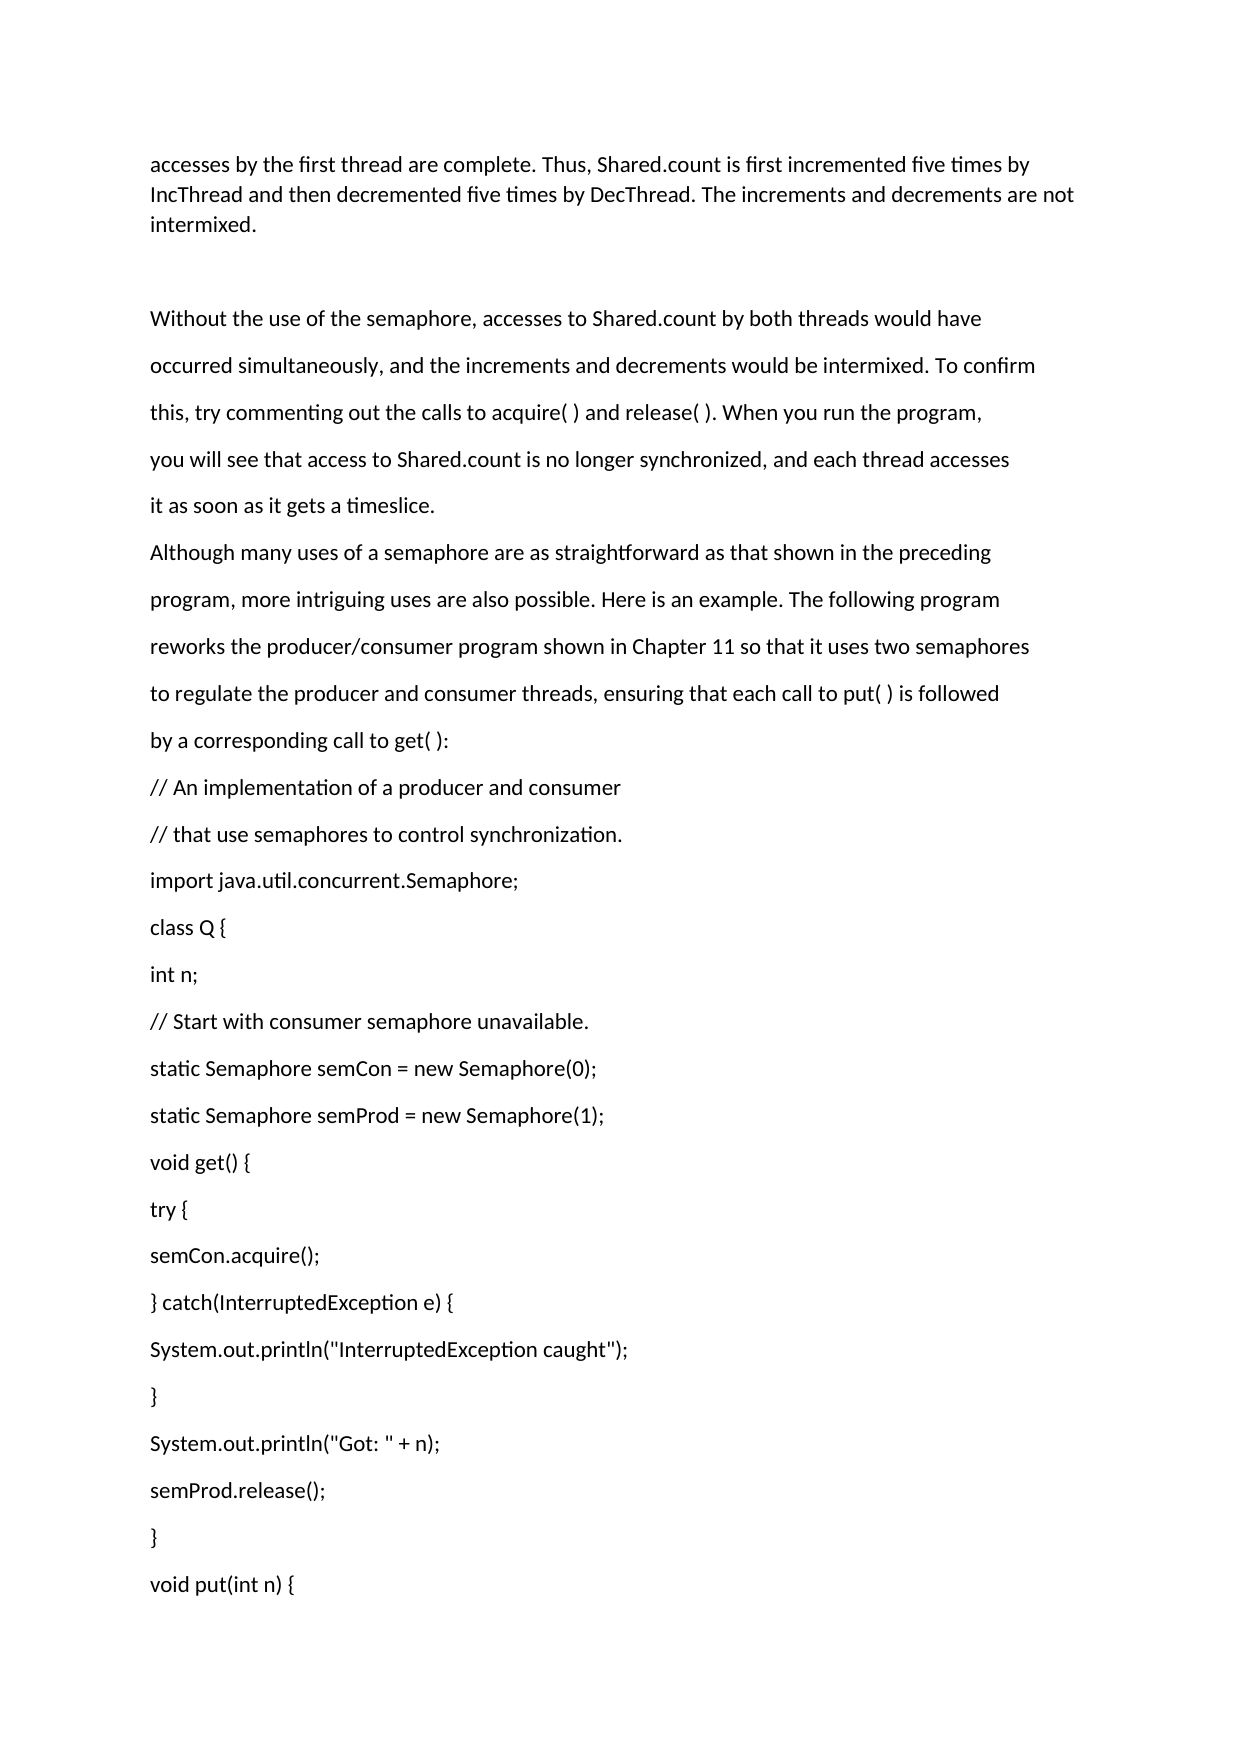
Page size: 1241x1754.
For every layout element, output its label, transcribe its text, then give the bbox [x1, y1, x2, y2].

text to regulate the producer and consumer threads, ensuring that each call to put( ) is followed [150, 679, 1090, 707]
text by a corresponding call to get( ): [150, 726, 1090, 754]
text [150, 1335, 1090, 1363]
text } catch(InterruptedException e) { [150, 1288, 1090, 1317]
text } [150, 1382, 1090, 1410]
text you will see that access to Shared.count is no longer synchronized, and each thread accesses [150, 445, 1090, 473]
text semCon.acquire(); [150, 1242, 1090, 1270]
text // Start with consumer semaphore unavailable. [150, 1007, 1090, 1035]
text class Q { [150, 913, 1090, 942]
text this, try commenting out the calls to acquire( ) and release( ). When you run the program, [150, 398, 1090, 426]
text try { [150, 1195, 1090, 1223]
text semProd.release(); [150, 1476, 1090, 1504]
text // An implementation of a producer and consumer [150, 773, 1090, 801]
text // that use semaphores to control synchronization. [150, 820, 1090, 848]
text static Semaphore semProd = new Semaphore(1); [150, 1101, 1090, 1129]
text } [150, 1523, 1090, 1551]
text int n; [150, 960, 1090, 988]
text accesses by the first thread are complete. Thus, Shared.count is first incremented five times by IncThread and then decremented five times by DecThread. The increments and decrements are not intermixed. [150, 150, 1090, 238]
text reworks the producer/consumer program shown in Chapter 11 so that it uses two semaphores [150, 632, 1090, 660]
text Without the use of the semaphore, accesses to Shared.count by both threads would have [150, 304, 1090, 332]
text void get() { [150, 1148, 1090, 1176]
text occurred simultaneously, and the increments and decrements would be intermixed. To confirm [150, 351, 1090, 379]
text import java.util.concurrent.Semaphore; [150, 867, 1090, 895]
text void put(int n) { [150, 1570, 1090, 1598]
text program, more intriguing uses are also possible. Here is an example. The following program [150, 585, 1090, 613]
text Although many uses of a semaphore are as straightforward as that shown in the preceding [150, 538, 1090, 567]
text System.out.println("Got: " + n); [150, 1429, 1090, 1457]
text static Semaphore semCon = new Semaphore(0); [150, 1054, 1090, 1082]
text it as soon as it gets a timeslice. [150, 492, 1090, 520]
